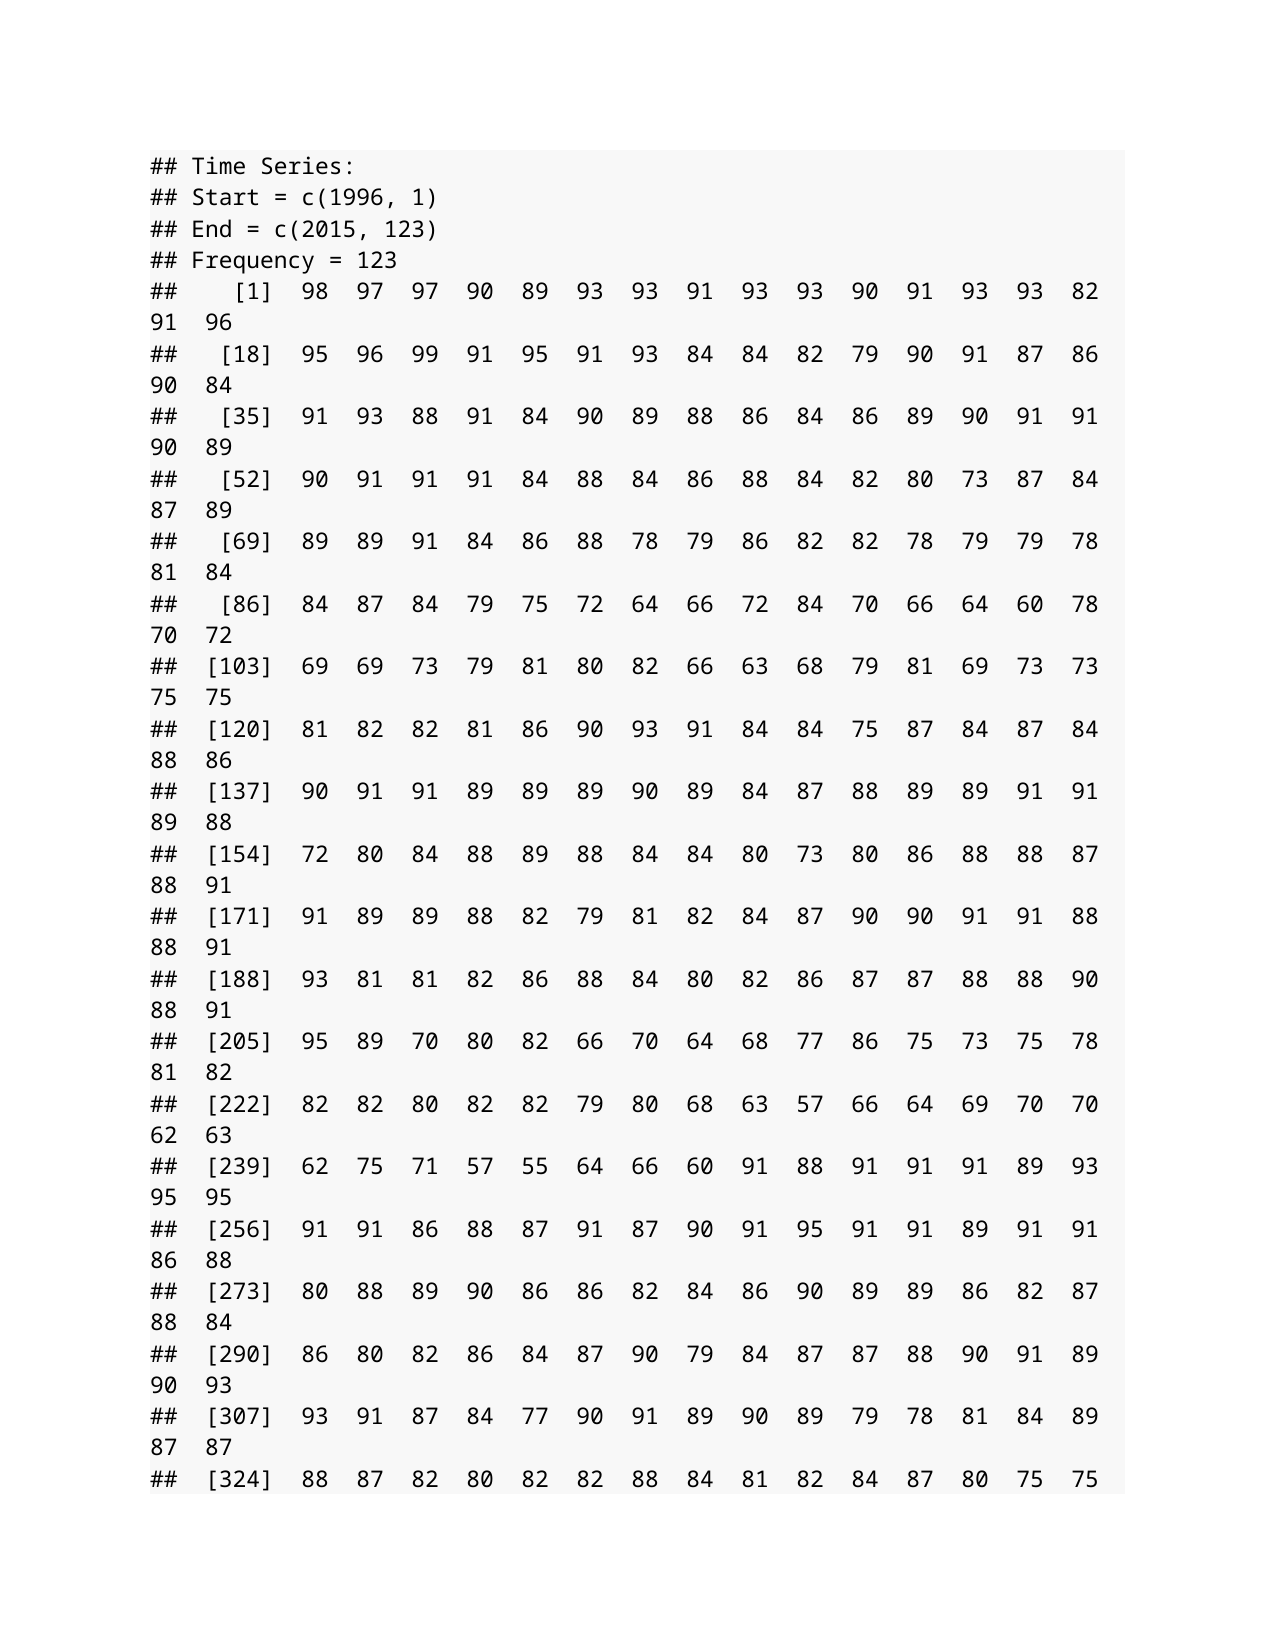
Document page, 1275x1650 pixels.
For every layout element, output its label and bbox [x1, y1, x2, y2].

text [150, 150, 1125, 1494]
